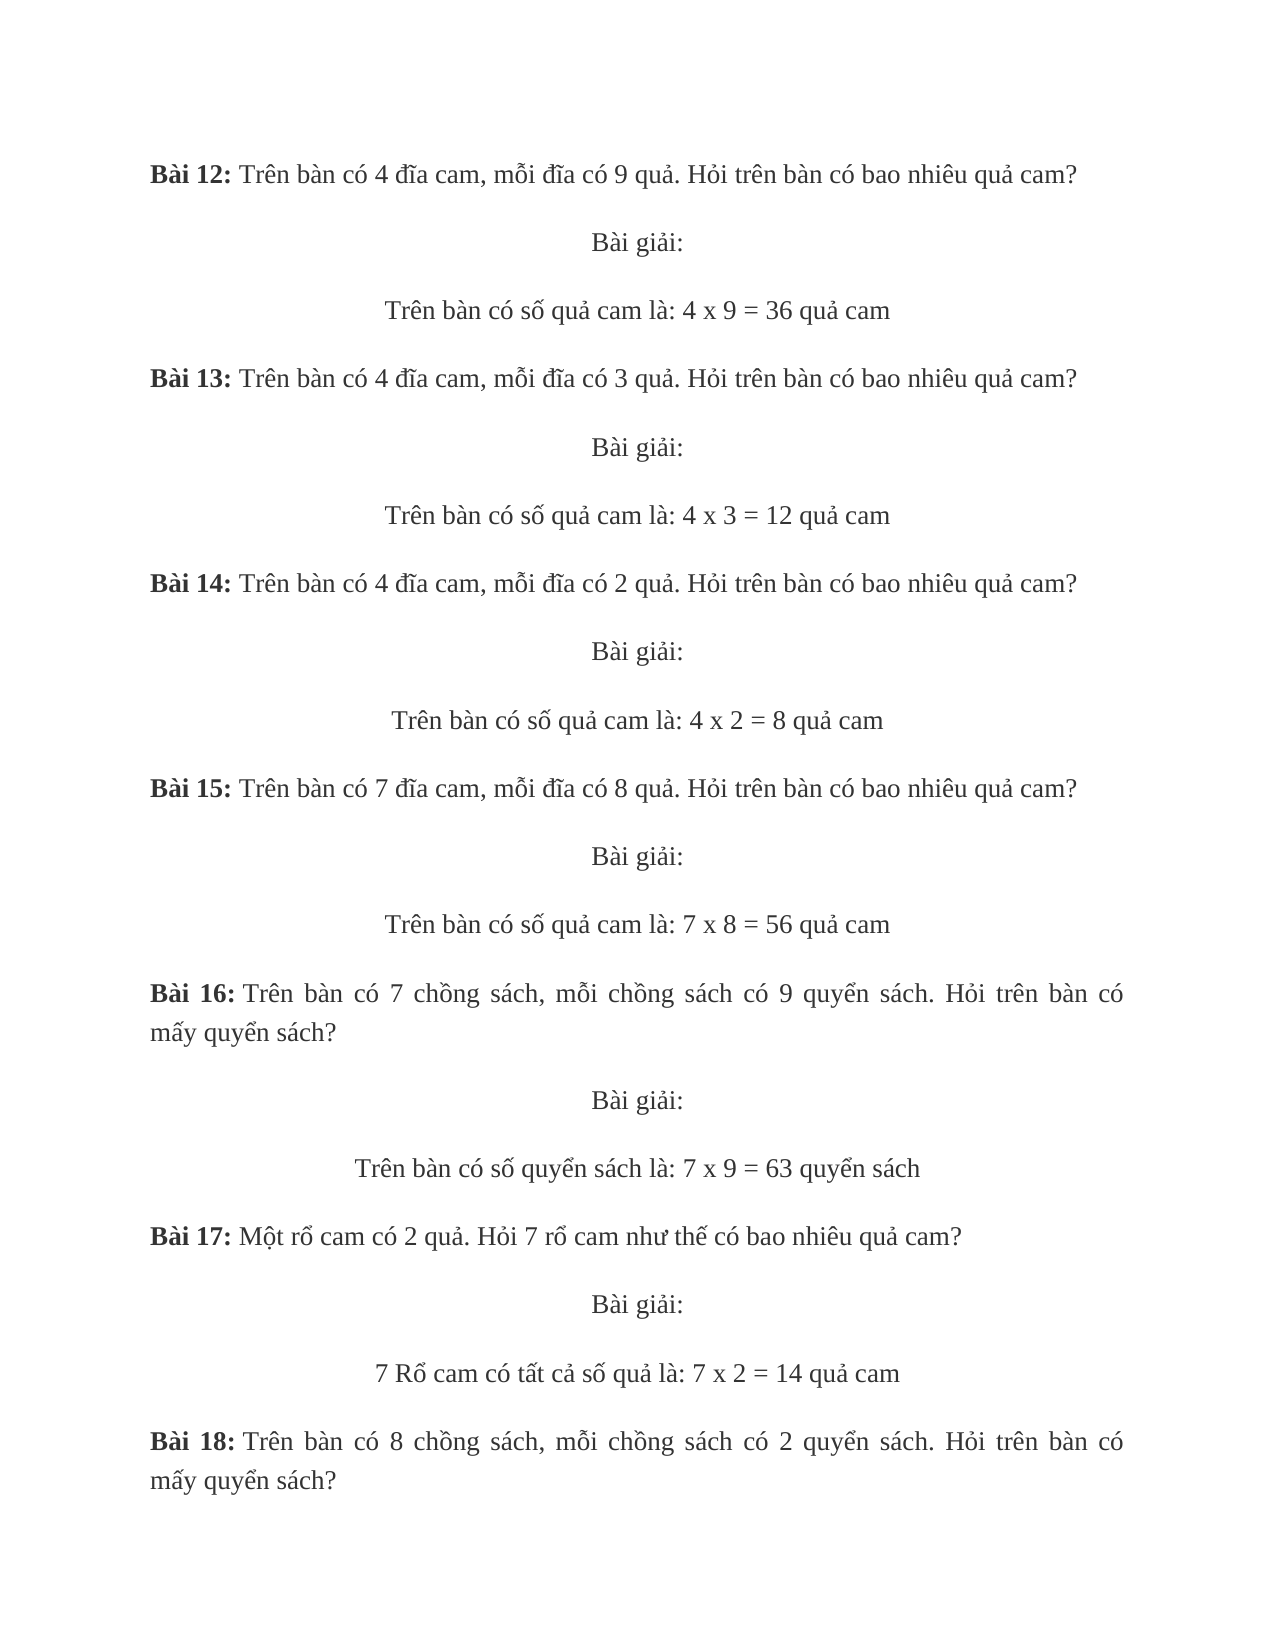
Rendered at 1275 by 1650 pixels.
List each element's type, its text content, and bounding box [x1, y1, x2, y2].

text Trên bàn có số quả cam là: 4 x 9 = 36 quả cam [150, 286, 1125, 326]
text Trên bàn có số quả cam là: 4 x 2 = 8 quả cam [150, 696, 1125, 735]
text Bài 14: Trên bàn có 4 đĩa cam, mỗi đĩa có 2 quả. Hỏi trên bàn có bao nhiêu quả cam? [150, 559, 1125, 598]
text Trên bàn có số quả cam là: 4 x 3 = 12 quả cam [150, 491, 1125, 530]
text Trên bàn có số quả cam là: 7 x 8 = 56 quả cam [150, 901, 1125, 939]
text Trên bàn có số quyển sách là: 7 x 9 = 63 quyển sách [150, 1144, 1125, 1183]
text Bài 13: Trên bàn có 4 đĩa cam, mỗi đĩa có 3 quả. Hỏi trên bàn có bao nhiêu quả cam? [150, 355, 1125, 394]
text Bài giải: [150, 628, 1125, 667]
text Bài giải: [150, 1076, 1125, 1115]
text Bài 12: Trên bàn có 4 đĩa cam, mỗi đĩa có 9 quả. Hỏi trên bàn có bao nhiêu quả cam? [150, 150, 1125, 189]
text Bài 17: Một rổ cam có 2 quả. Hỏi 7 rổ cam như thế có bao nhiêu quả cam? [150, 1212, 1125, 1252]
text Bài giải: [150, 832, 1125, 871]
text Bài giải: [150, 1281, 1125, 1320]
text 7 Rổ cam có tất cả số quả là: 7 x 2 = 14 quả cam [150, 1349, 1125, 1388]
text Bài 16: Trên bàn có 7 chồng sách, mỗi chồng sách có 9 quyển sách. Hỏi trên bàn có mấy quyển sách? [150, 969, 1125, 1047]
text Bài 18: Trên bàn có 8 chồng sách, mỗi chồng sách có 2 quyển sách. Hỏi trên bàn có mấy quyển sách? [150, 1417, 1125, 1495]
text Bài 15: Trên bàn có 7 đĩa cam, mỗi đĩa có 8 quả. Hỏi trên bàn có bao nhiêu quả cam? [150, 764, 1125, 803]
text Bài giải: [150, 218, 1125, 257]
text Bài giải: [150, 423, 1125, 462]
